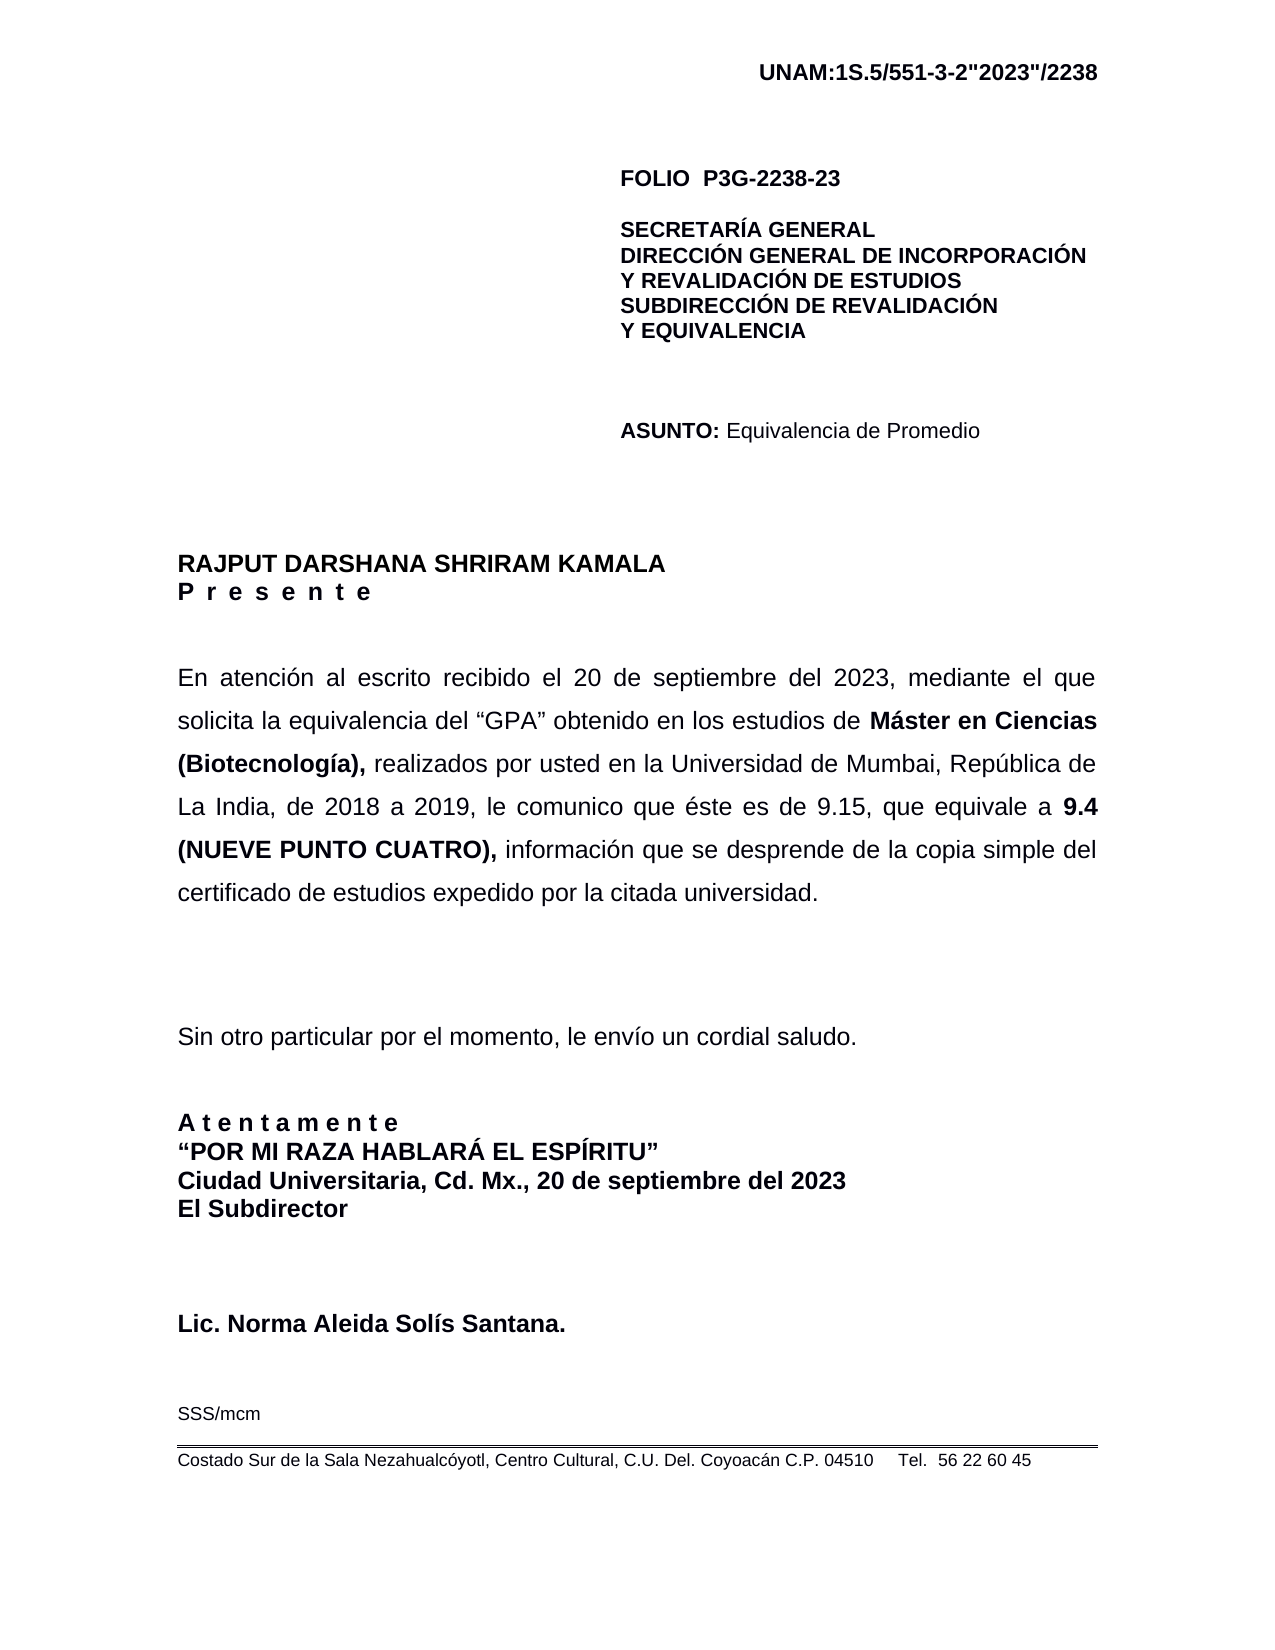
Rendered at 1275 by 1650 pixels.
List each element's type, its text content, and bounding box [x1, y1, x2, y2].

text Sin otro particular por el momento, le envío un cordial saludo. [177, 1022, 1092, 1051]
text DIRECCIÓN GENERAL DE INCORPORACIÓN [620, 242, 1098, 268]
subtitle El Subdirector [177, 1194, 1093, 1223]
text SECRETARÍA GENERAL [620, 217, 1098, 242]
text SUBDIRECCIÓN DE REVALIDACIÓN [620, 293, 1098, 318]
text FOLIO P3G-2238-23 [620, 164, 1098, 191]
text Y EQUIVALENCIA [620, 318, 1098, 343]
text Y REVALIDACIÓN DE ESTUDIOS [620, 268, 1098, 293]
text En atención al escrito recibido el 20 de septiembre del 2023, mediante el que solicita la equivalencia del “GPA” obtenido en los estudios de Máster en Ciencias (Biotecnología), realizados por usted en la Universidad de Mumbai, República de La India, de 2018 a 2019, le comunico que éste es de 9.15, que equivale a 9.4 (NUEVE PUNTO CUATRO), información que se desprende de la copia simple del certificado de estudios expedido por la citada universidad. [177, 662, 1098, 907]
subtitle A t e n t a m e n t e [177, 1108, 1093, 1137]
text Lic. Norma Aleida Solís Santana. [177, 1309, 1098, 1338]
text Ciudad Universitaria, Cd. Mx., 20 de septiembre del 2023 [177, 1166, 1093, 1194]
text “POR MI RAZA HABLARÁ EL ESPÍRITU” [177, 1137, 1093, 1166]
text ASUNTO: Equivalencia de Promedio [620, 418, 1098, 443]
text Presente [177, 577, 1098, 606]
text SSS/mcm [177, 1403, 1098, 1424]
text Costado Sur de la Sala Nezahualcóyotl, Centro Cultural, C.U. Del. Coyoacán C.P. 04510 Tel. 56 22 60 45 [177, 1448, 1098, 1470]
text RAJPUT DARSHANA SHRIRAM KAMALA [177, 549, 1098, 577]
text UNAM:1S.5/551-3-2"2023"/2238 [646, 59, 1098, 86]
